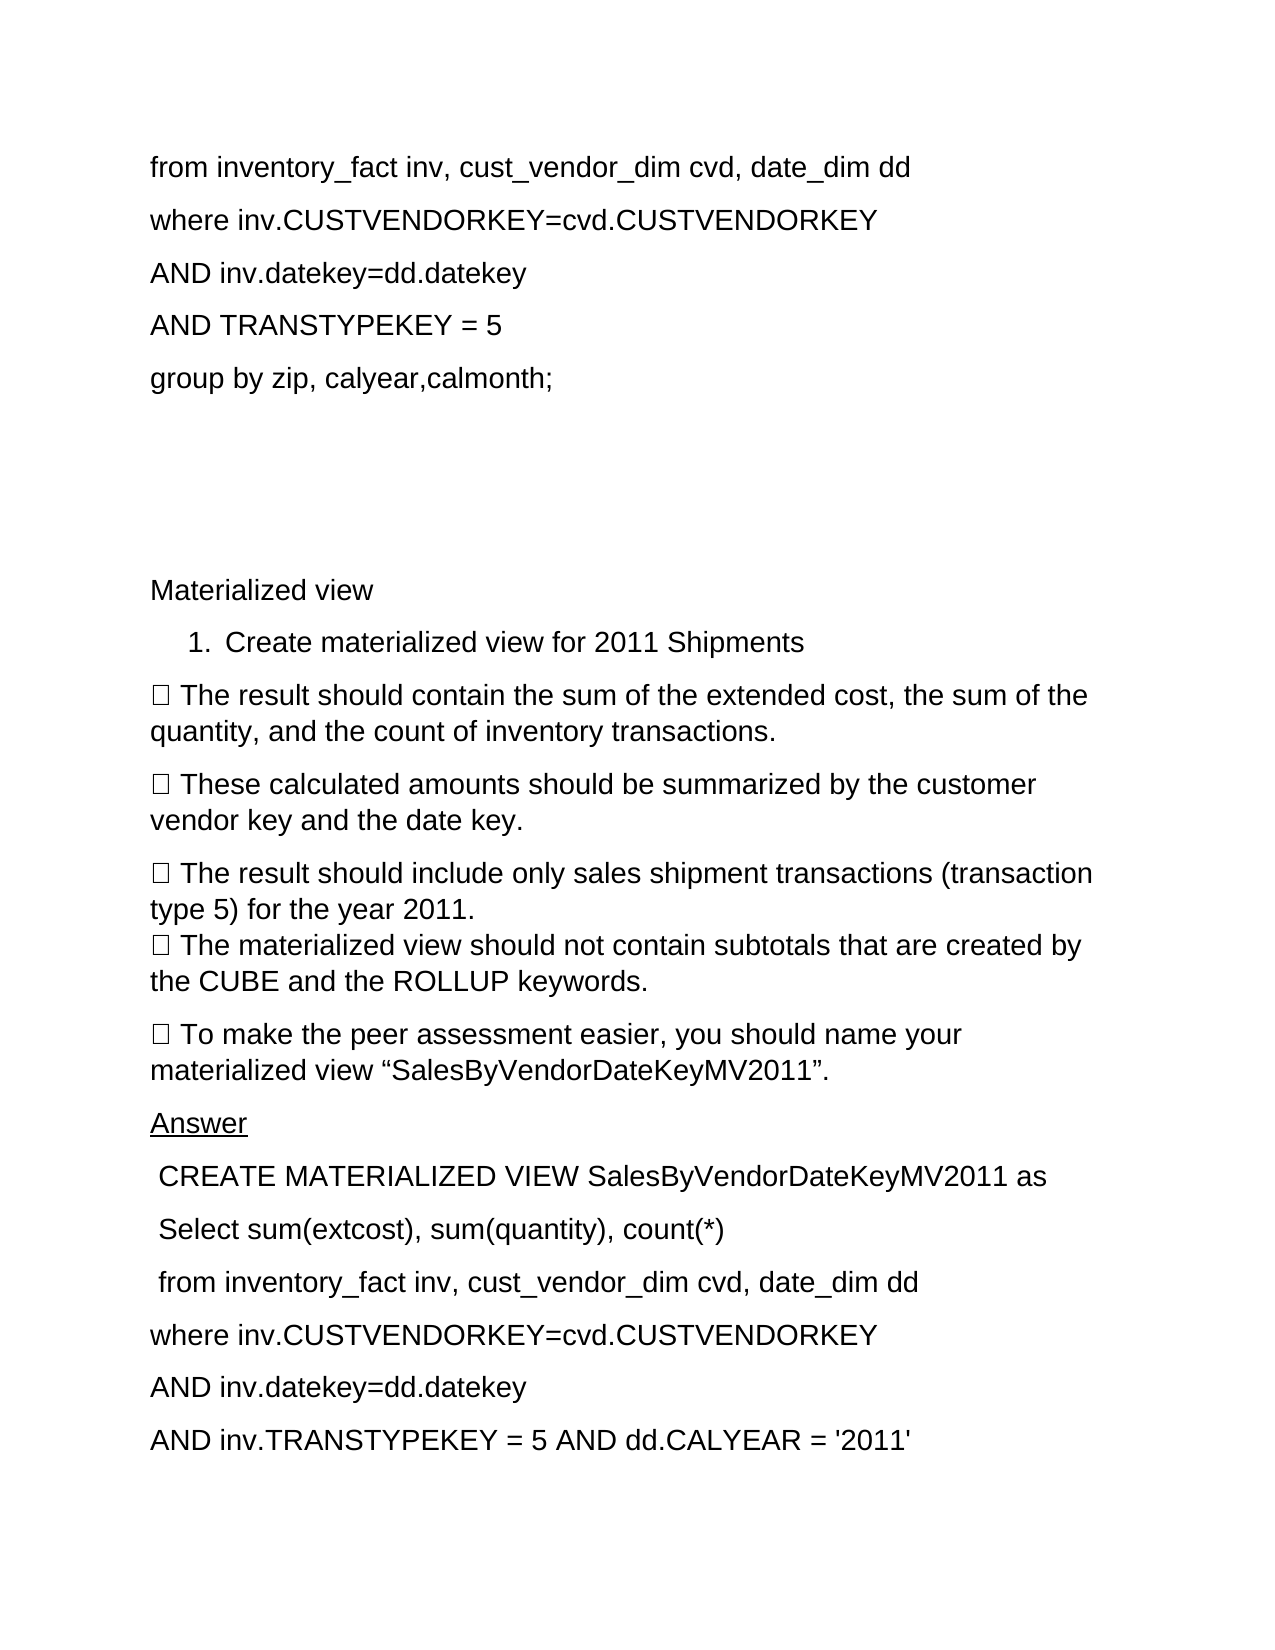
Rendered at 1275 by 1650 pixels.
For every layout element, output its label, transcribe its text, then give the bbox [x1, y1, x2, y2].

text  These calculated amounts should be summarized by the customer vendor key and the date key. [150, 767, 1125, 837]
text AND inv.TRANSTYPEKEY = 5 AND dd.CALYEAR = '2011' [150, 1423, 1125, 1457]
text AND inv.datekey=dd.datekey [150, 256, 1125, 289]
text  To make the peer assessment easier, you should name your materialized view “SalesByVendorDateKeyMV2011”. [150, 1017, 1125, 1087]
text Select sum(extcost), sum(quantity), count(*) [150, 1212, 1125, 1245]
text from inventory_fact inv, cust_vendor_dim cvd, date_dim dd [150, 150, 1125, 183]
list Create materialized view for 2011 Shipments [187, 625, 1125, 659]
text AND TRANSTYPEKEY = 5 [150, 308, 1125, 342]
text from inventory_fact inv, cust_vendor_dim cvd, date_dim dd [150, 1265, 1125, 1298]
text AND inv.datekey=dd.datekey [150, 1370, 1125, 1404]
text Materialized view [150, 572, 1125, 606]
text  The result should contain the sum of the extended cost, the sum of the quantity, and the count of inventory transactions. [150, 678, 1125, 748]
text group by zip, calyear,calmonth; [150, 361, 1125, 395]
text CREATE MATERIALIZED VIEW SalesByVendorDateKeyMV2011 as [150, 1159, 1125, 1193]
text where inv.CUSTVENDORKEY=cvd.CUSTVENDORKEY [150, 203, 1125, 236]
text where inv.CUSTVENDORKEY=cvd.CUSTVENDORKEY [150, 1317, 1125, 1351]
text Answer [150, 1106, 1125, 1140]
text  The result should include only sales shipment transactions (transaction type 5) for the year 2011.  The materialized view should not contain subtotals that are created by the CUBE and the ROLLUP keywords. [150, 856, 1125, 998]
